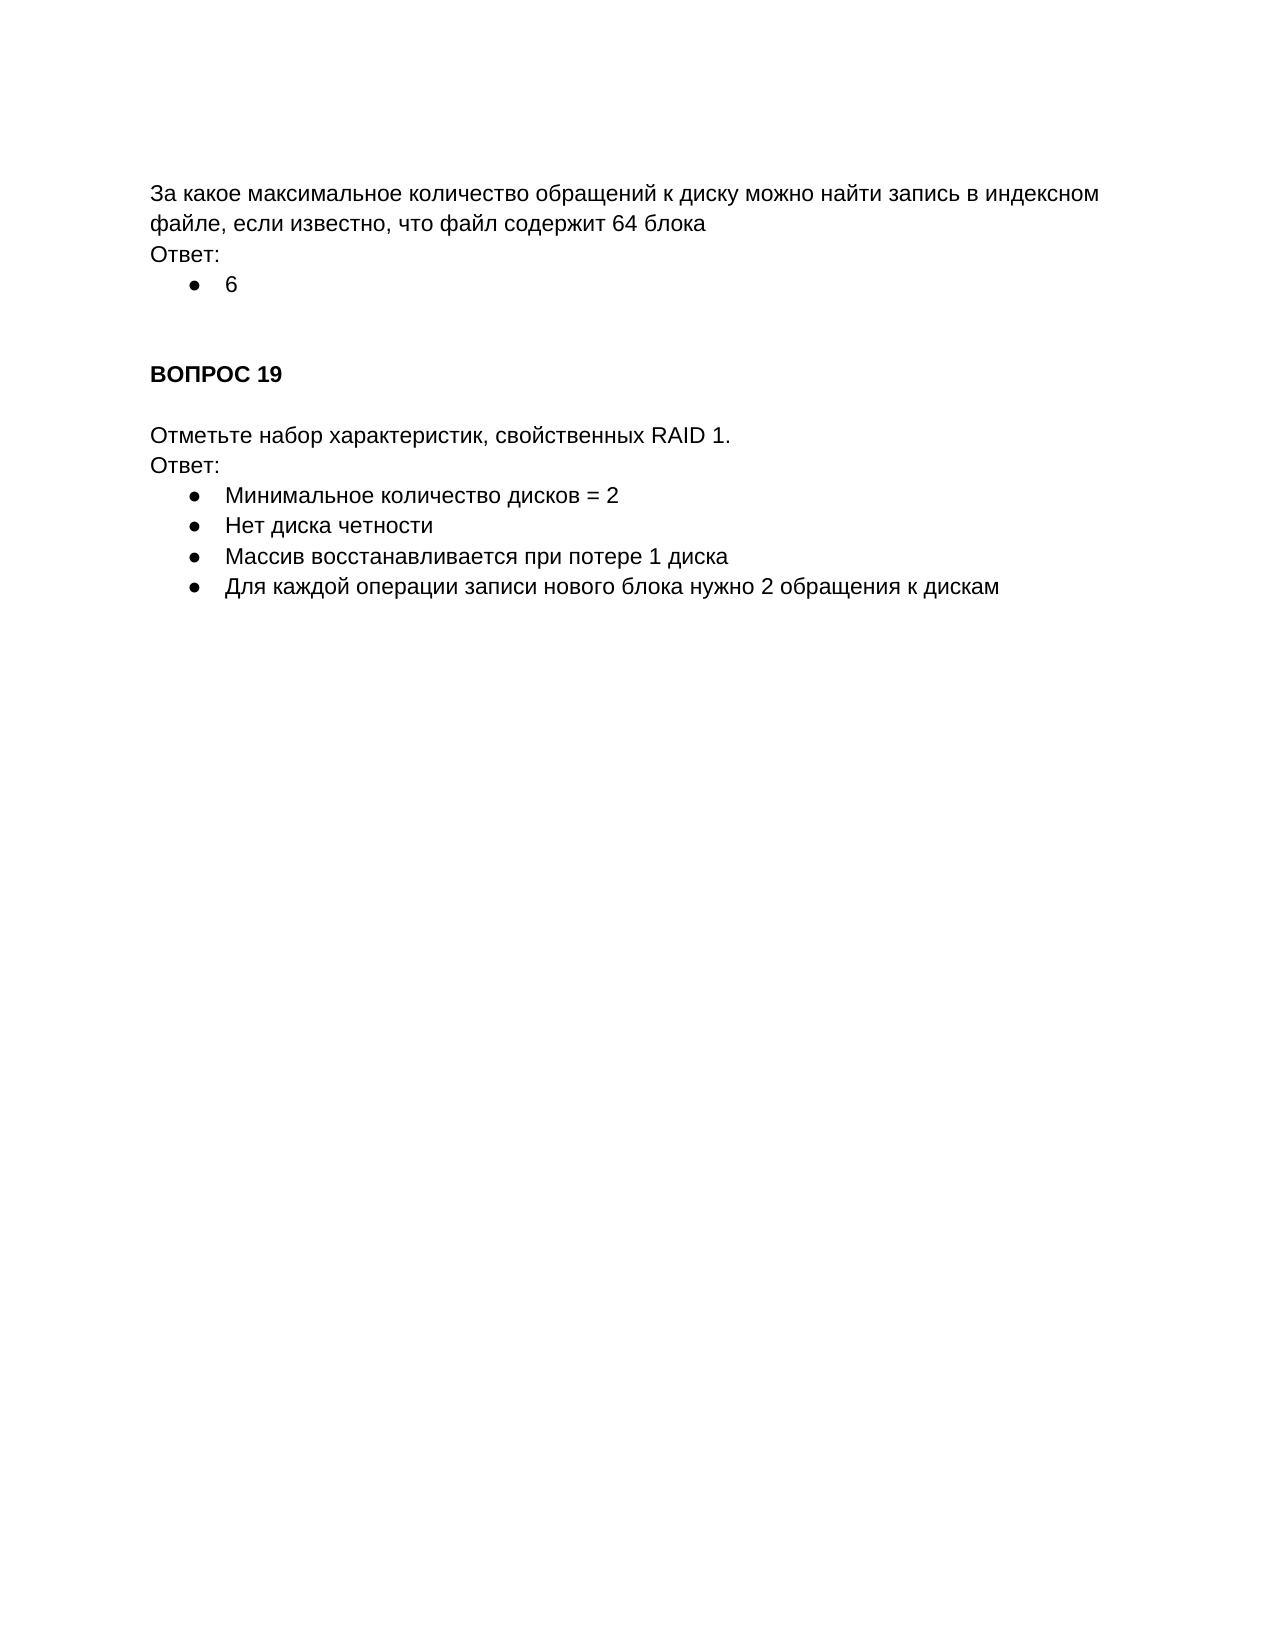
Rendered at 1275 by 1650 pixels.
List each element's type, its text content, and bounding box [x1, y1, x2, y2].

list Массив восстанавливается при потере 1 диска [187, 543, 1125, 569]
text Ответ: [150, 452, 1125, 478]
text ВОПРОС 19 [150, 361, 1125, 388]
text Ответ: [150, 241, 1125, 267]
list Нет диска четности [187, 512, 1125, 539]
list Для каждой операции записи нового блока нужно 2 обращения к дискам [187, 573, 1125, 599]
text За какое максимальное количество обращений к диску можно найти запись в индексном файле, если известно, что файл содержит 64 блока [150, 180, 1125, 237]
list Минимальное количество дисков = 2 [187, 482, 1125, 509]
list 6 [187, 271, 1125, 297]
text Отметьте набор характеристик, свойственных RAID 1. [150, 422, 1125, 448]
